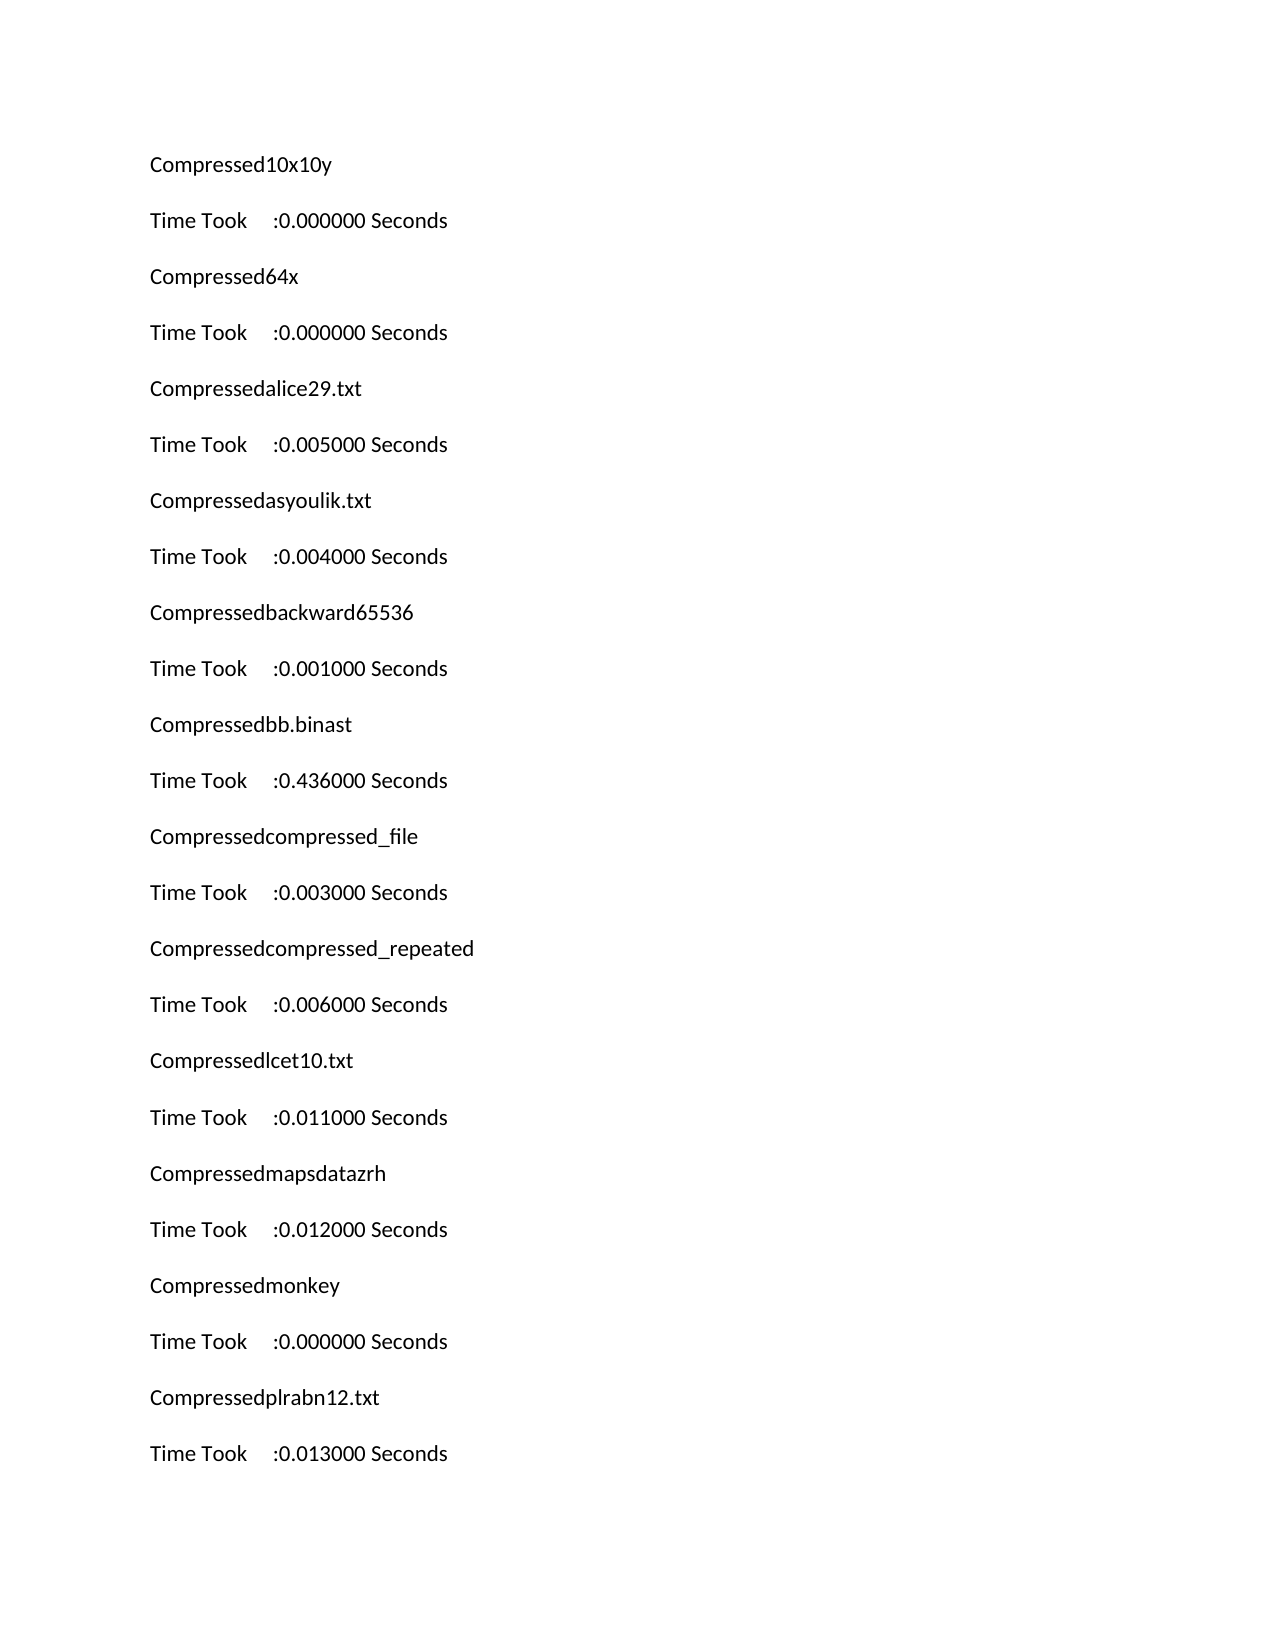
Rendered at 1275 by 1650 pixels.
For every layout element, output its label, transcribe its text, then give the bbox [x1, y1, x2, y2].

text Compressedbb.binast [150, 710, 1125, 738]
text Time Took :0.005000 Seconds [150, 430, 1125, 458]
text Compressedbackward65536 [150, 598, 1125, 626]
text Time Took :0.011000 Seconds [150, 1103, 1125, 1131]
text Compressedmapsdatazrh [150, 1159, 1125, 1187]
text Time Took :0.012000 Seconds [150, 1215, 1125, 1243]
text Time Took :0.006000 Seconds [150, 991, 1125, 1019]
text Time Took :0.001000 Seconds [150, 654, 1125, 682]
text Time Took :0.436000 Seconds [150, 766, 1125, 794]
text Time Took :0.000000 Seconds [150, 318, 1125, 346]
text Time Took :0.003000 Seconds [150, 878, 1125, 907]
text Time Took :0.000000 Seconds [150, 1327, 1125, 1355]
text Compressedalice29.txt [150, 374, 1125, 402]
text Compressed10x10y [150, 150, 1125, 178]
text Compressedcompressed_repeated [150, 934, 1125, 963]
text Compressedasyoulik.txt [150, 486, 1125, 514]
text Time Took :0.004000 Seconds [150, 542, 1125, 570]
text Compressed64x [150, 262, 1125, 290]
text Time Took :0.013000 Seconds [150, 1439, 1125, 1467]
text Compressedcompressed_file [150, 822, 1125, 851]
text Compressedmonkey [150, 1271, 1125, 1299]
text Compressedplrabn12.txt [150, 1383, 1125, 1411]
text Compressedlcet10.txt [150, 1047, 1125, 1075]
text Time Took :0.000000 Seconds [150, 206, 1125, 234]
